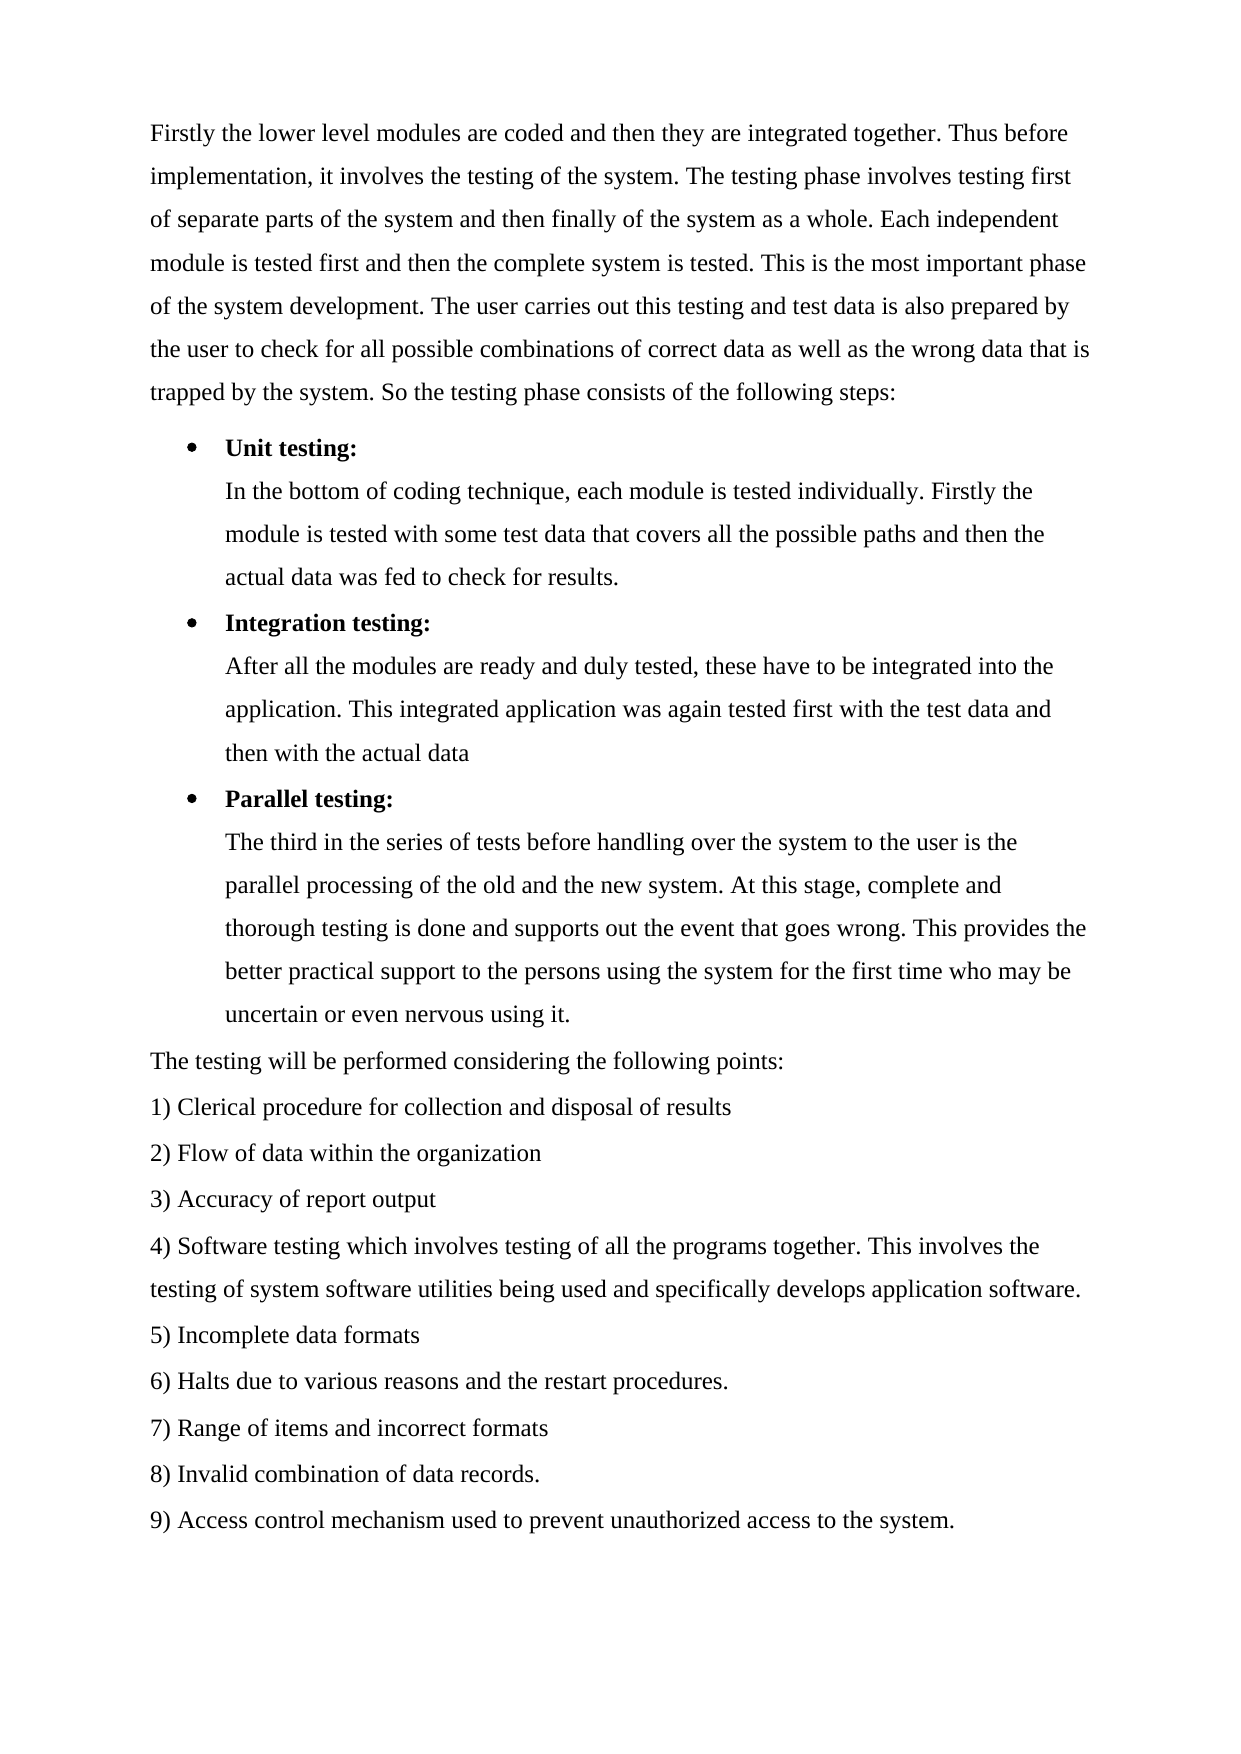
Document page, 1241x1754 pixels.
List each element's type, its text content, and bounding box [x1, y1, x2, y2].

text 3) Accuracy of report output [150, 1184, 1090, 1213]
list Parallel testing: [187, 784, 1090, 813]
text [150, 118, 1090, 406]
text 5) Incomplete data formats [150, 1320, 1090, 1349]
text 1) Clerical procedure for collection and disposal of results [150, 1092, 1090, 1121]
text The testing will be performed considering the following points: [150, 1046, 1090, 1074]
text 2) Flow of data within the organization [150, 1138, 1090, 1167]
text In the bottom of coding technique, each module is tested individually. Firstly the module is tested with some test data that covers all the possible paths and then the actual data was fed to check for results. [225, 476, 1090, 591]
text 6) Halts due to various reasons and the restart procedures. [150, 1366, 1090, 1395]
text 7) Range of items and incorrect formats [150, 1413, 1090, 1441]
text 8) Invalid combination of data records. [150, 1459, 1090, 1488]
text 4) Software testing which involves testing of all the programs together. This involves the testing of system software utilities being used and specifically develops application software. [150, 1231, 1090, 1303]
text 9) Access control mechanism used to prevent unauthorized access to the system. [150, 1505, 1090, 1534]
list Unit testing: [187, 433, 1090, 461]
text After all the modules are ready and duly tested, these have to be integrated into the application. This integrated application was again tested first with the test data and then with the actual data [225, 651, 1090, 766]
list Integration testing: [187, 608, 1090, 637]
text The third in the series of tests before handling over the system to the user is the parallel processing of the old and the new system. At this stage, complete and thorough testing is done and supports out the event that goes wrong. This provides the better practical support to the persons using the system for the first time who may be uncertain or even nervous using it. [225, 827, 1090, 1028]
